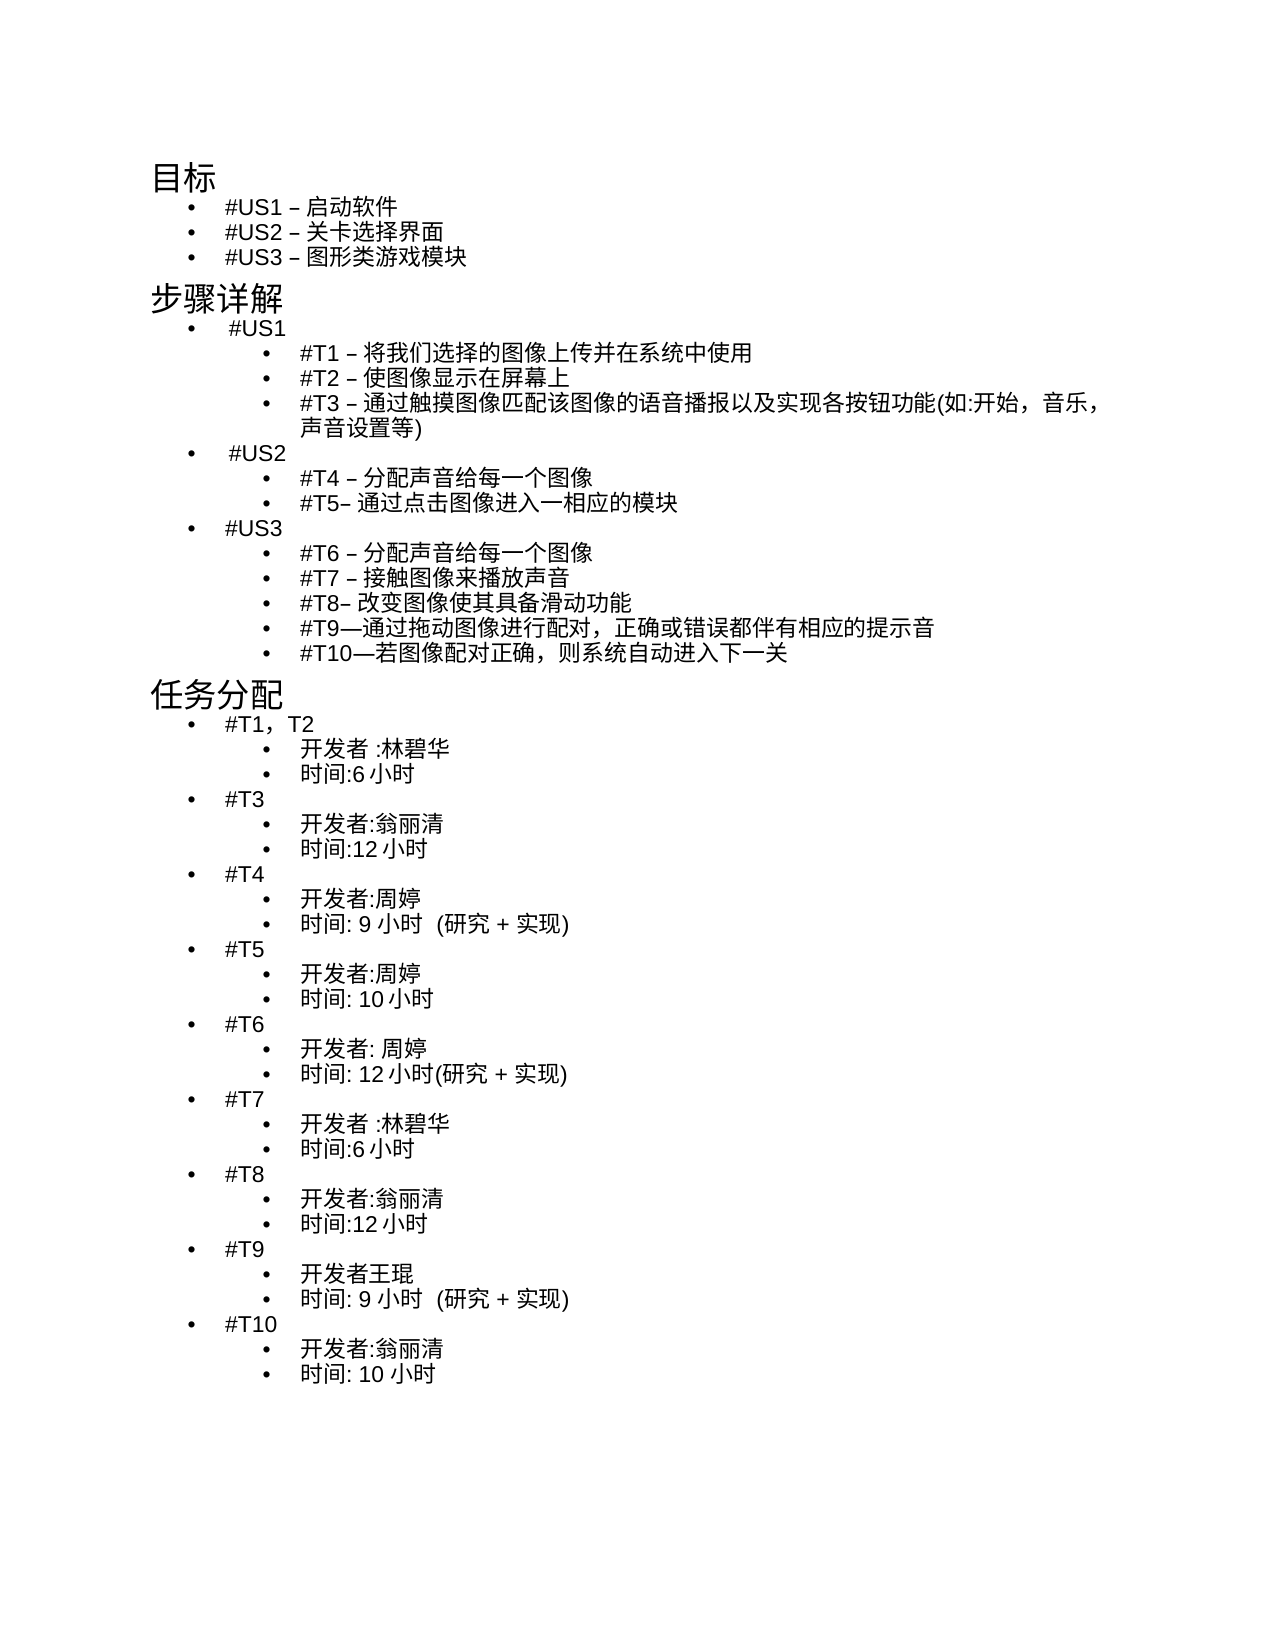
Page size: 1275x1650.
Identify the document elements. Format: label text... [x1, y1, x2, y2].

list #T1 – 将我们选择的图像上传并在系统中使用 [262, 342, 1125, 367]
list 开发者 :林碧华 [262, 1112, 1125, 1137]
list 时间:6小时 [262, 762, 1125, 787]
list 时间: 10小时 [262, 987, 1125, 1012]
text 步骤详解 [150, 292, 1125, 317]
list 时间: 12小时(研究 + 实现) [262, 1062, 1125, 1087]
list 开发者:翁丽清 [262, 812, 1125, 837]
list #T8 [187, 1162, 1125, 1187]
list #T10 [187, 1312, 1125, 1337]
list #US1 [187, 317, 1125, 342]
text 目标 [150, 171, 1125, 196]
list #T9—通过拖动图像进行配对，正确或错误都伴有相应的提示音 [262, 617, 1125, 642]
list 开发者王琨 [262, 1262, 1125, 1287]
list #T3 – 通过触摸图像匹配该图像的语音播报以及实现各按钮功能(如:开始，音乐，声音设置等) [262, 392, 1125, 442]
list 时间: 9 小时 (研究 + 实现) [262, 1287, 1125, 1312]
list #T2 – 使图像显示在屏幕上 [262, 367, 1125, 392]
list #T6 – 分配声音给每一个图像 [262, 542, 1125, 567]
list 时间: 10 小时 [262, 1362, 1125, 1387]
list 开发者:翁丽清 [262, 1187, 1125, 1212]
list #T5 [187, 937, 1125, 962]
list #US2 – 关卡选择界面 [187, 221, 1125, 246]
list 开发者:周婷 [262, 887, 1125, 912]
list #T7 [187, 1087, 1125, 1112]
list #US1 – 启动软件 [187, 196, 1125, 221]
list #US2 [187, 442, 1125, 467]
list #T1，T2 [187, 712, 1125, 737]
list #T7 – 接触图像来播放声音 [262, 567, 1125, 592]
list #T10—若图像配对正确，则系统自动进入下一关 [262, 642, 1125, 667]
list #T3 [187, 787, 1125, 812]
list #US3 – 图形类游戏模块 [187, 246, 1125, 271]
list 开发者:翁丽清 [262, 1337, 1125, 1362]
list #US3 [187, 517, 1125, 542]
list 时间:12小时 [262, 1212, 1125, 1237]
list #T9 [187, 1237, 1125, 1262]
list #T4 – 分配声音给每一个图像 [262, 467, 1125, 492]
list 时间: 9 小时 (研究 + 实现) [262, 912, 1125, 937]
text 任务分配 [150, 687, 1125, 712]
list #T8– 改变图像使其具备滑动功能 [262, 592, 1125, 617]
list 开发者 :林碧华 [262, 737, 1125, 762]
list #T6 [187, 1012, 1125, 1037]
list 开发者:周婷 [262, 962, 1125, 987]
list 时间:6小时 [262, 1137, 1125, 1162]
list 时间:12小时 [262, 837, 1125, 862]
list 开发者: 周婷 [262, 1037, 1125, 1062]
list #T5– 通过点击图像进入一相应的模块 [262, 492, 1125, 517]
list #T4 [187, 862, 1125, 887]
